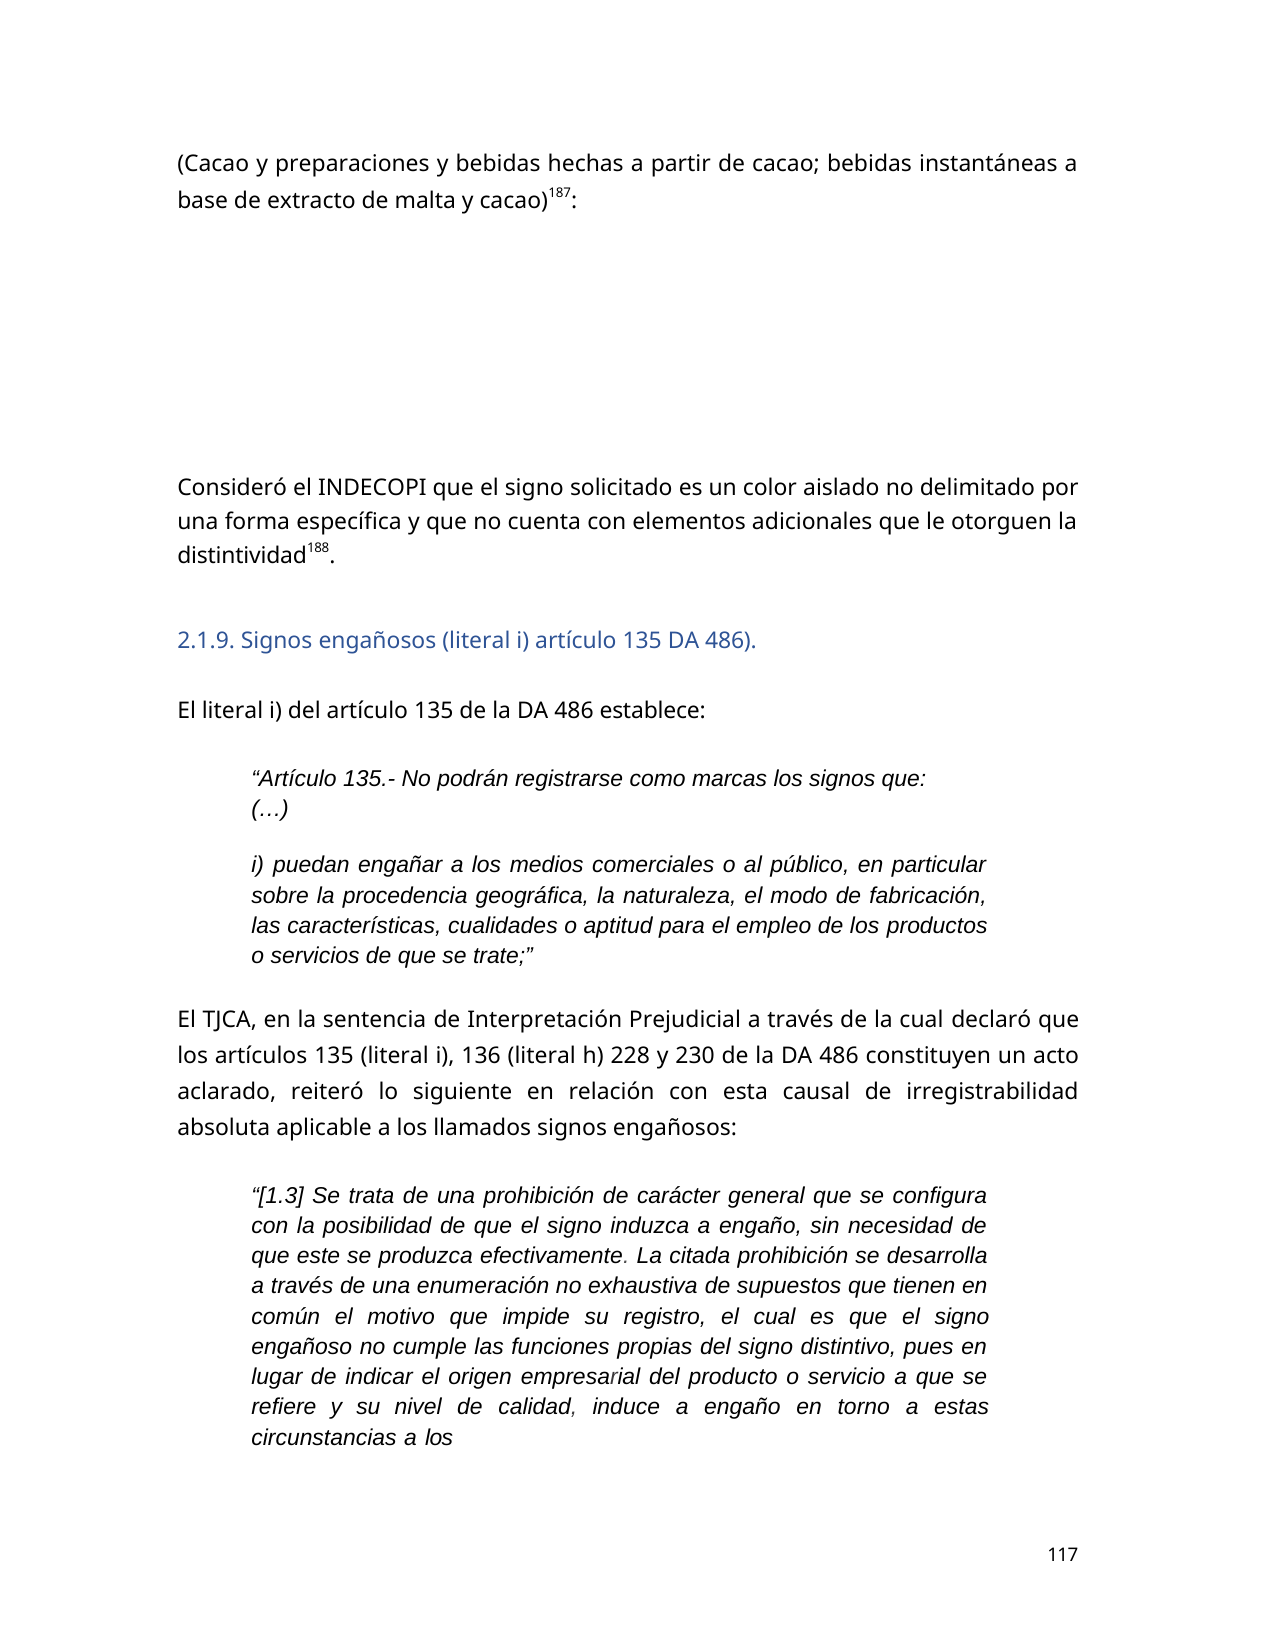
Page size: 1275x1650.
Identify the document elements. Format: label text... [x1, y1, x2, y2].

text (Cacao y preparaciones y bebidas hechas a partir de cacao; bebidas instantáneas a base de extracto de malta y cacao)187: [177, 147, 1078, 215]
list Signos engañosos (literal i) artículo 135 DA 486). [177, 624, 1119, 655]
text Consideró el INDECOPI que el signo solicitado es un color aislado no delimitado por una forma específica y que no cuenta con elementos adicionales que le otorguen la distintividad188. [177, 471, 1078, 570]
text El literal i) del artículo 135 de la DA 486 establece: [177, 694, 1119, 725]
text 117 [158, 1541, 1079, 1566]
list puedan engañar a los medios comerciales o al público, en particular sobre la procedencia geográfica, la naturaleza, el modo de fabricación, las características, cualidades o aptitud para el empleo de los productos o servicios de que se trate;” [251, 851, 989, 968]
text El TJCA, en la sentencia de Interpretación Prejudicial a través de la cual declaró que los artículos 135 (literal i), 136 (literal h) 228 y 230 de la DA 486 constituyen un acto aclarado, reiteró lo siguiente en relación con esta causal de irregistrabilidad absoluta aplicable a los llamados signos engañosos: [177, 1003, 1079, 1142]
text “Artículo 135.- No podrán registrarse como marcas los signos que: (…) [251, 764, 957, 821]
text “[1.3] Se trata de una prohibición de carácter general que se configura con la posibilidad de que el signo induzca a engaño, sin necesidad de que este se produzca efectivamente. La citada prohibición se desarrolla a través de una enumeración no exhaustiva de supuestos que tienen en común el motivo que impide su registro, el cual es que el signo engañoso no cumple las funciones propias del signo distintivo, pues en lugar de indicar el origen empresarial del producto o servicio a que se refiere y su nivel de calidad, induce a engaño en torno a estas circunstancias a los [251, 1182, 990, 1450]
